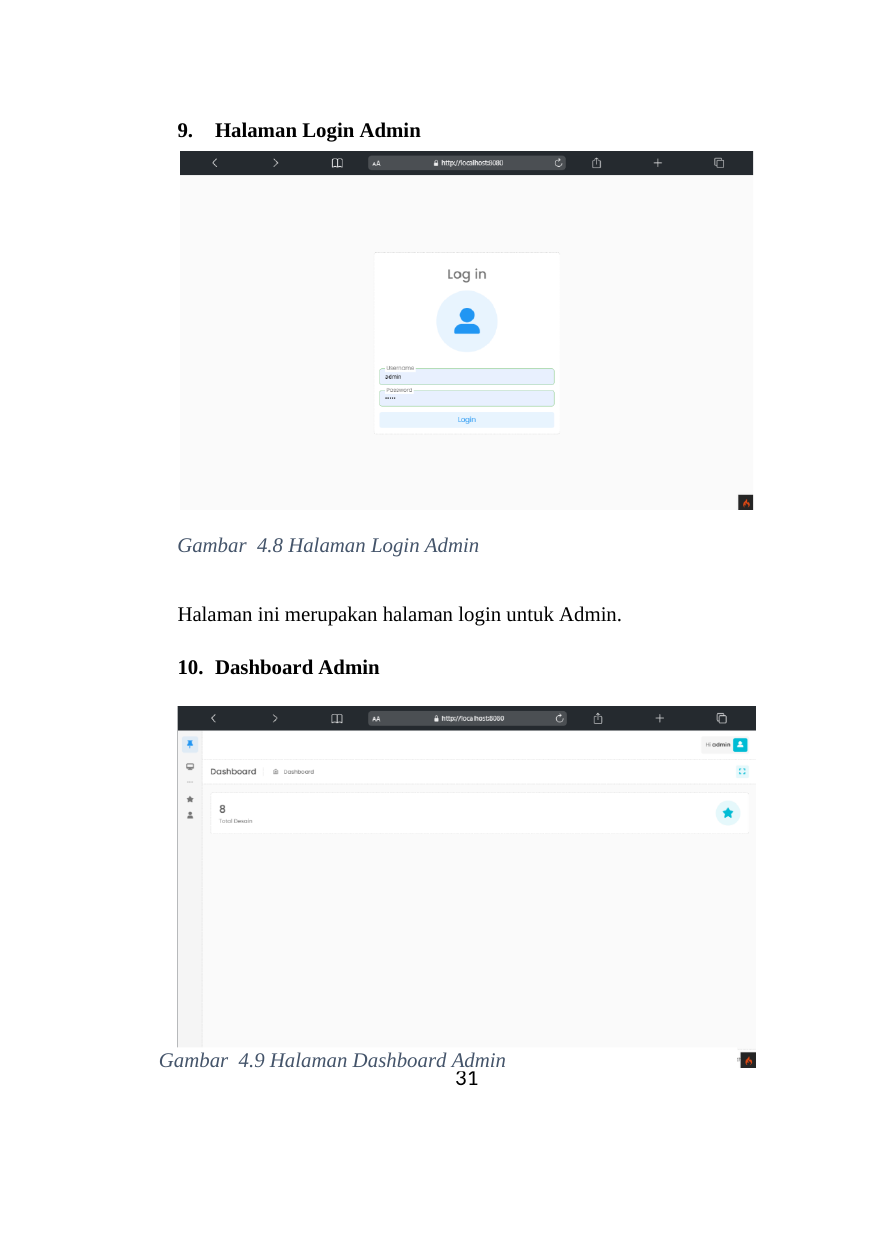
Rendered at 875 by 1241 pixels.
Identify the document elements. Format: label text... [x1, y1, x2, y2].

picture [180, 151, 754, 510]
list Halaman Login Admin [177, 118, 756, 142]
list Dashboard Admin [177, 655, 756, 679]
picture [177, 706, 756, 1068]
